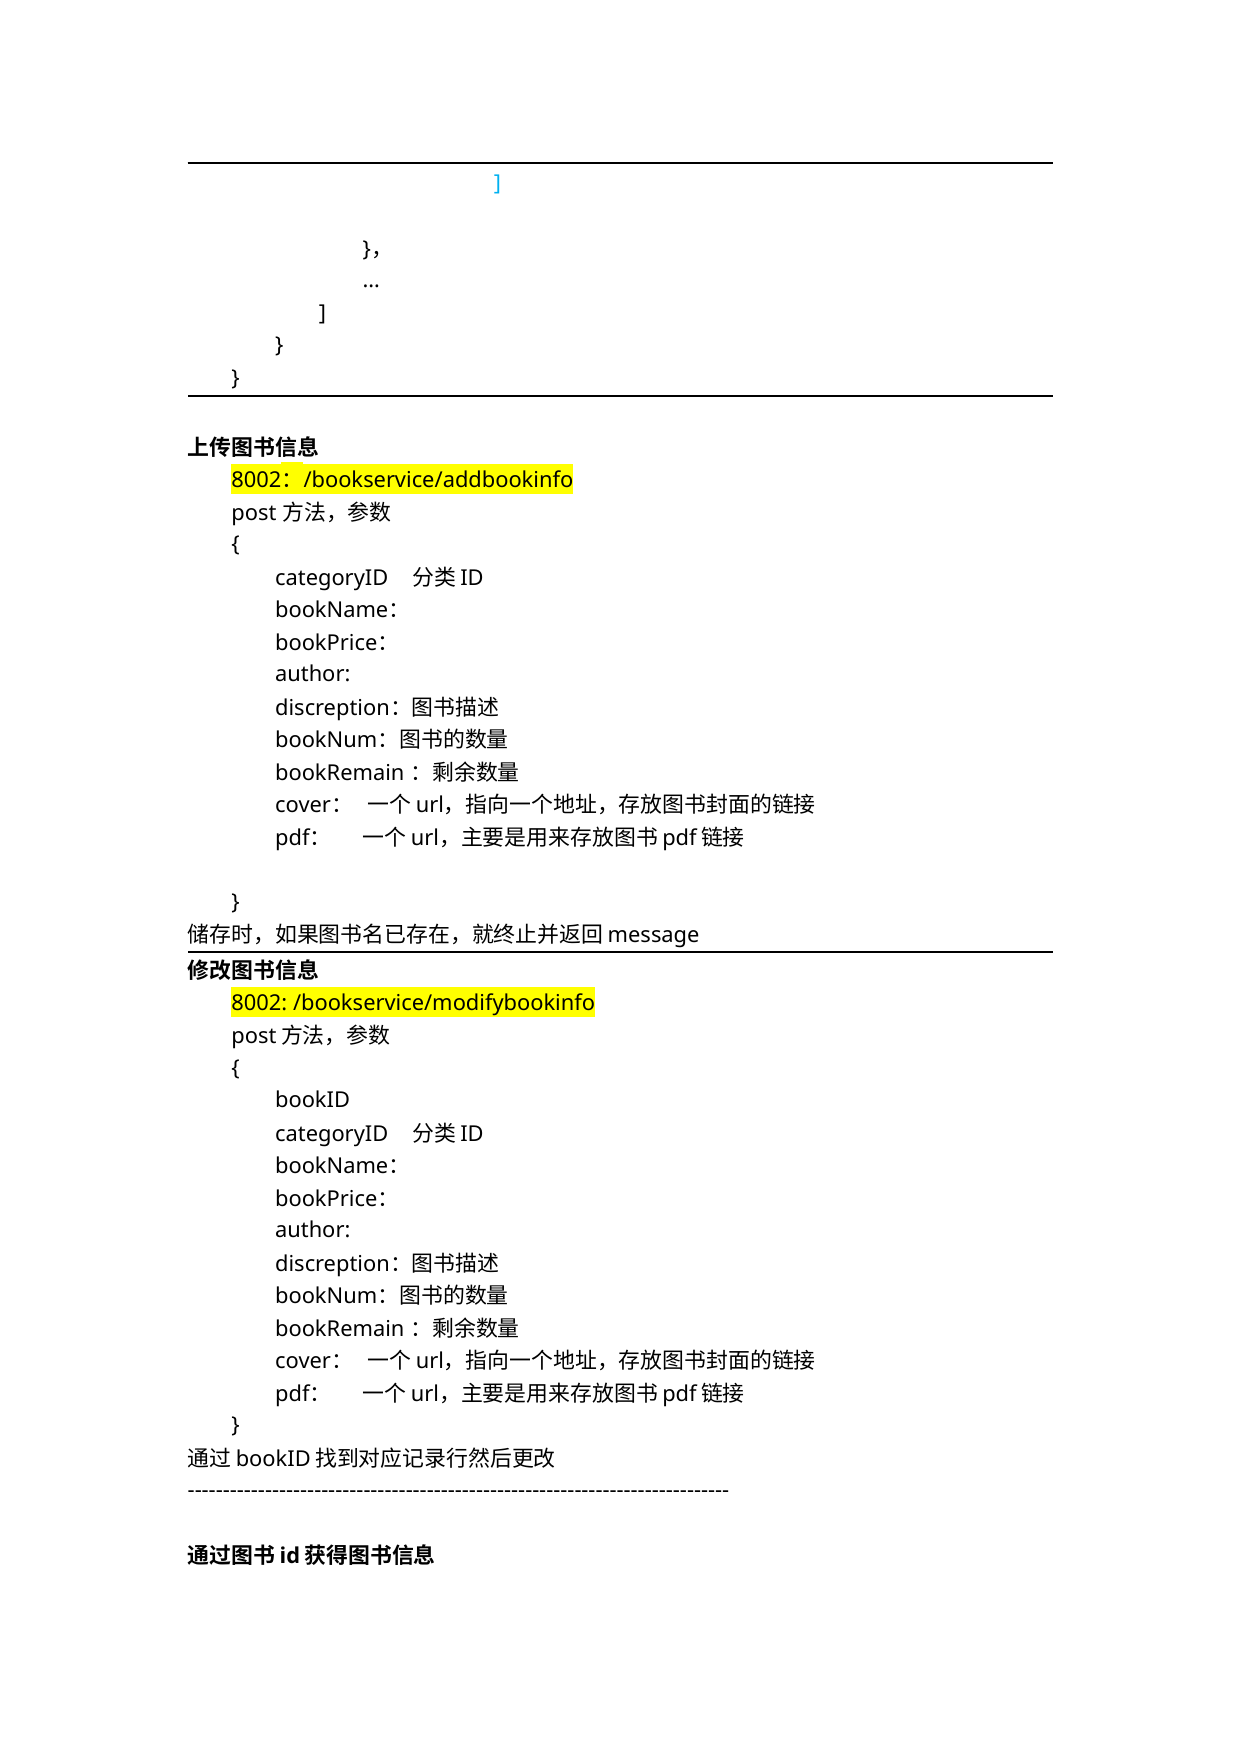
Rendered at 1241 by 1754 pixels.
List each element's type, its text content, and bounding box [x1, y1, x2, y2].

text ] [187, 163, 1053, 198]
text discreption：图书描述 [187, 1245, 1053, 1278]
text } [187, 1408, 1053, 1440]
text 通过bookID找到对应记录行然后更改 [187, 1440, 1053, 1473]
text author: [187, 657, 1053, 689]
text discreption：图书描述 [187, 689, 1053, 722]
text categoryID 分类ID [187, 559, 1053, 592]
text 8002：/bookservice/addbookinfo [303, 462, 1053, 494]
text bookID [187, 1083, 1053, 1115]
text cover： 一个url，指向一个地址，存放图书封面的链接 [187, 1343, 1053, 1375]
text categoryID 分类ID [187, 1115, 1053, 1148]
text }， [187, 231, 1053, 263]
text pdf： 一个url，主要是用来存放图书pdf链接 [187, 819, 1053, 852]
text bookName： [187, 592, 1053, 624]
text bookPrice： [187, 1180, 1053, 1213]
text } [187, 884, 1053, 917]
text 8002：/bookservice/addbookinfo [187, 462, 281, 494]
text bookRemain ：剩余数量 [187, 1310, 1053, 1343]
text ----------------------------------------------------------------------------- [187, 1473, 1053, 1505]
text pdf： 一个url，主要是用来存放图书pdf链接 [187, 1375, 1053, 1408]
text author: [187, 1213, 1053, 1245]
text bookNum：图书的数量 [187, 722, 1053, 754]
text bookRemain ：剩余数量 [187, 754, 1053, 787]
text … [187, 263, 1053, 296]
text 修改图书信息 [187, 953, 1053, 985]
text post 方法，参数 [187, 494, 1053, 527]
text post方法，参数 [187, 1018, 1053, 1050]
text 通过图书id获得图书信息 [187, 1538, 1053, 1570]
text cover： 一个url，指向一个地址，存放图书封面的链接 [187, 787, 1053, 819]
text { [187, 527, 1053, 559]
text ] [187, 296, 1053, 328]
text bookNum：图书的数量 [187, 1278, 1053, 1310]
text 8002: /bookservice/modifybookinfo [187, 985, 1053, 1018]
text } [187, 328, 1053, 357]
text 上传图书信息 [187, 429, 1053, 462]
text bookName： [187, 1148, 1053, 1180]
text 储存时，如果图书名已存在，就终止并返回message [187, 917, 1053, 953]
text { [187, 1050, 1053, 1083]
text bookPrice： [187, 624, 1053, 657]
text } [187, 357, 1053, 397]
